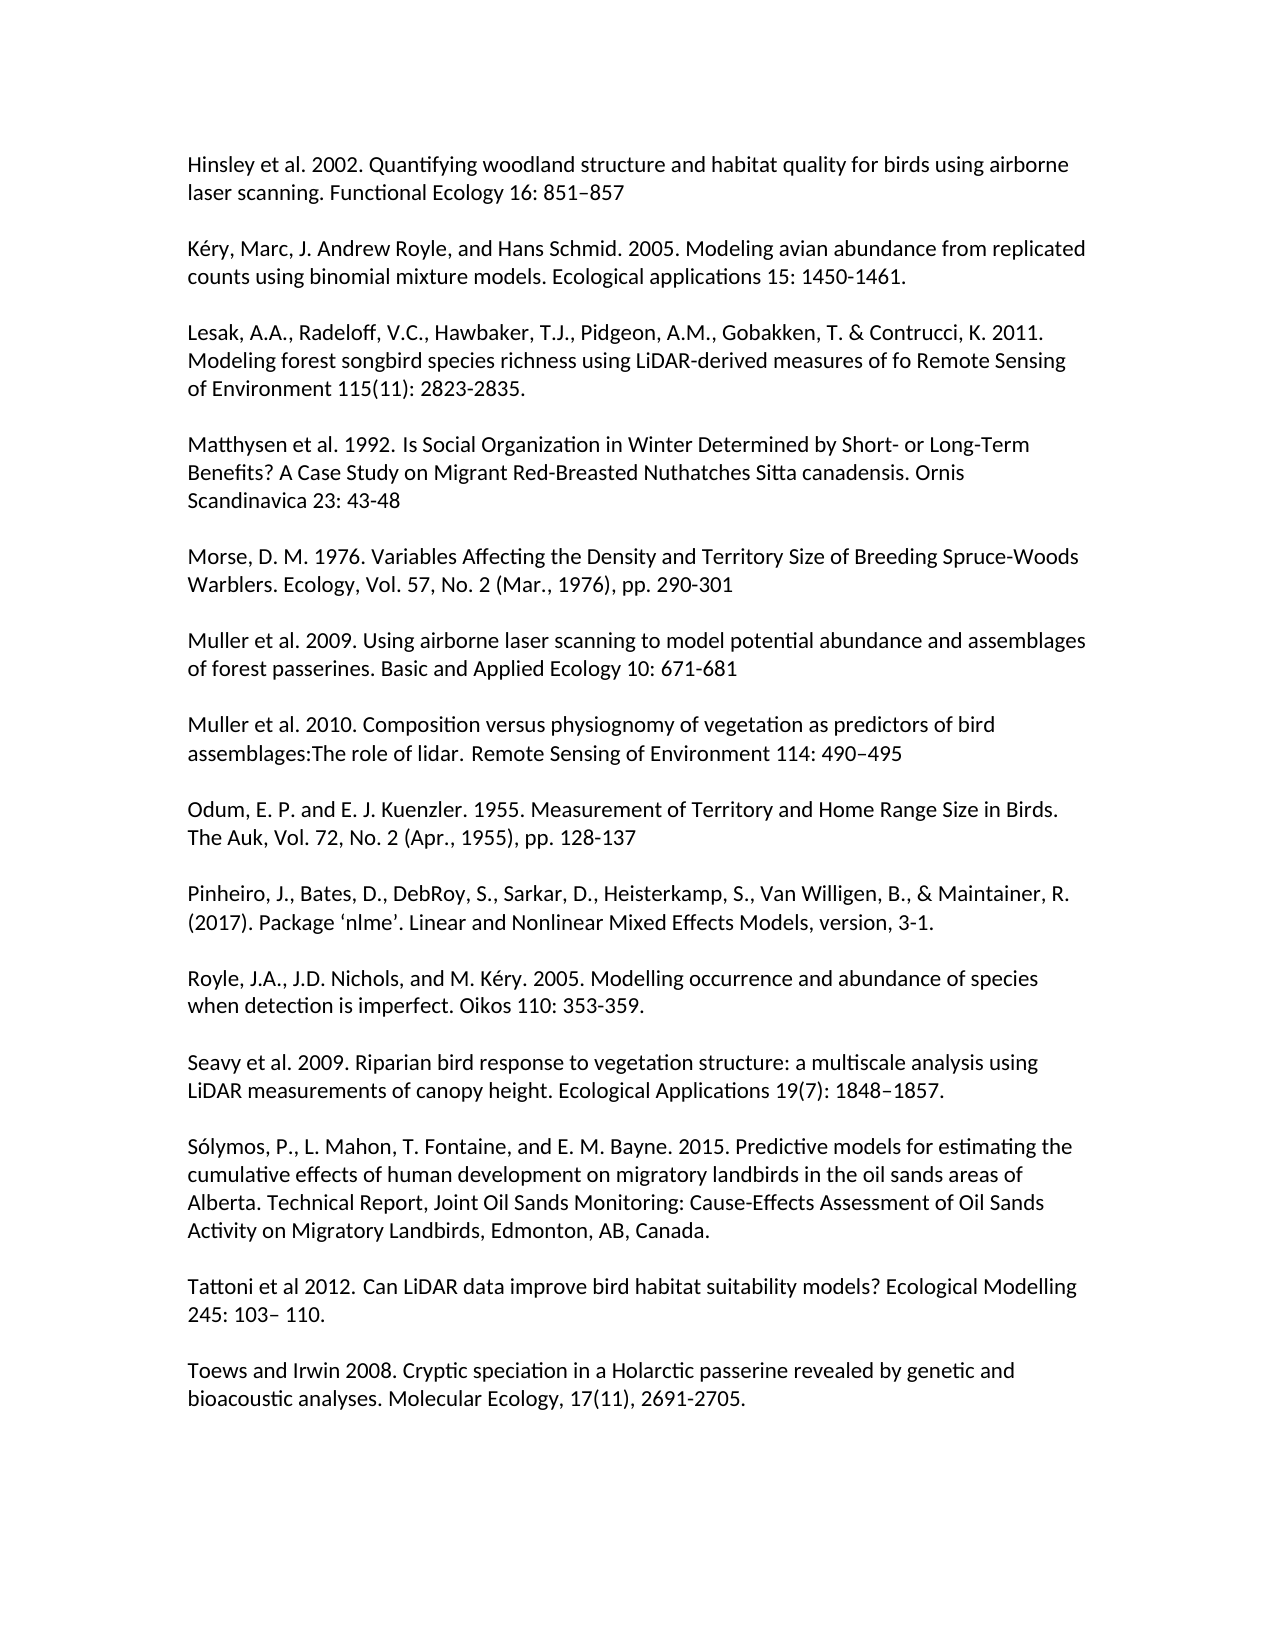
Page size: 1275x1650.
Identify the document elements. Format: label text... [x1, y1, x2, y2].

text Morse, D. M. 1976. Variables Affecting the Density and Territory Size of Breeding Spruce-Woods Warblers. Ecology, Vol. 57, No. 2 (Mar., 1976), pp. 290-301 [187, 542, 1087, 598]
text Toews and Irwin 2008. Cryptic speciation in a Holarctic passerine revealed by genetic and bioacoustic analyses. Molecular Ecology, 17(11), 2691-2705. [187, 1356, 1087, 1412]
text Muller et al. 2009. Using airborne laser scanning to model potential abundance and assemblages of forest passerines. Basic and Applied Ecology 10: 671-681 [187, 626, 1087, 682]
text Tattoni et al 2012. Can LiDAR data improve bird habitat suitability models? Ecological Modelling 245: 103– 110. [187, 1272, 1087, 1328]
text Odum, E. P. and E. J. Kuenzler. 1955. Measurement of Territory and Home Range Size in Birds. The Auk, Vol. 72, No. 2 (Apr., 1955), pp. 128-137 [187, 796, 1087, 852]
text Kéry, Marc, J. Andrew Royle, and Hans Schmid. 2005. Modeling avian abundance from replicated counts using binomial mixture models. Ecological applications 15: 1450-1461. [187, 234, 1087, 290]
text Muller et al. 2010. Composition versus physiognomy of vegetation as predictors of bird assemblages:The role of lidar. Remote Sensing of Environment 114: 490–495 [187, 710, 1087, 767]
text Pinheiro, J., Bates, D., DebRoy, S., Sarkar, D., Heisterkamp, S., Van Willigen, B., & Maintainer, R. (2017). Package ‘nlme’. Linear and Nonlinear Mixed Effects Models, version, 3-1. [187, 879, 1087, 936]
text Lesak, A.A., Radeloff, V.C., Hawbaker, T.J., Pidgeon, A.M., Gobakken, T. & Contrucci, K. 2011. Modeling forest songbird species richness using LiDAR-derived measures of fo Remote Sensing of Environment 115(11): 2823-2835. [187, 318, 1087, 402]
text Matthysen et al. 1992. Is Social Organization in Winter Determined by Short- or Long-Term Benefits? A Case Study on Migrant Red-Breasted Nuthatches Sitta canadensis. Ornis Scandinavica 23: 43-48 [187, 430, 1087, 514]
text Hinsley et al. 2002. Quantifying woodland structure and habitat quality for birds using airborne laser scanning. Functional Ecology 16: 851–857 [187, 150, 1087, 206]
text Sólymos, P., L. Mahon, T. Fontaine, and E. M. Bayne. 2015. Predictive models for estimating the cumulative effects of human development on migratory landbirds in the oil sands areas of Alberta. Technical Report, Joint Oil Sands Monitoring: Cause-Effects Assessment of Oil Sands Activity on Migratory Landbirds, Edmonton, AB, Canada. [187, 1132, 1087, 1244]
text Seavy et al. 2009. Riparian bird response to vegetation structure: a multiscale analysis using LiDAR measurements of canopy height. Ecological Applications 19(7): 1848–1857. [187, 1048, 1087, 1104]
text Royle, J.A., J.D. Nichols, and M. Kéry. 2005. Modelling occurrence and abundance of species when detection is imperfect. Oikos 110: 353-359. [187, 964, 1087, 1020]
